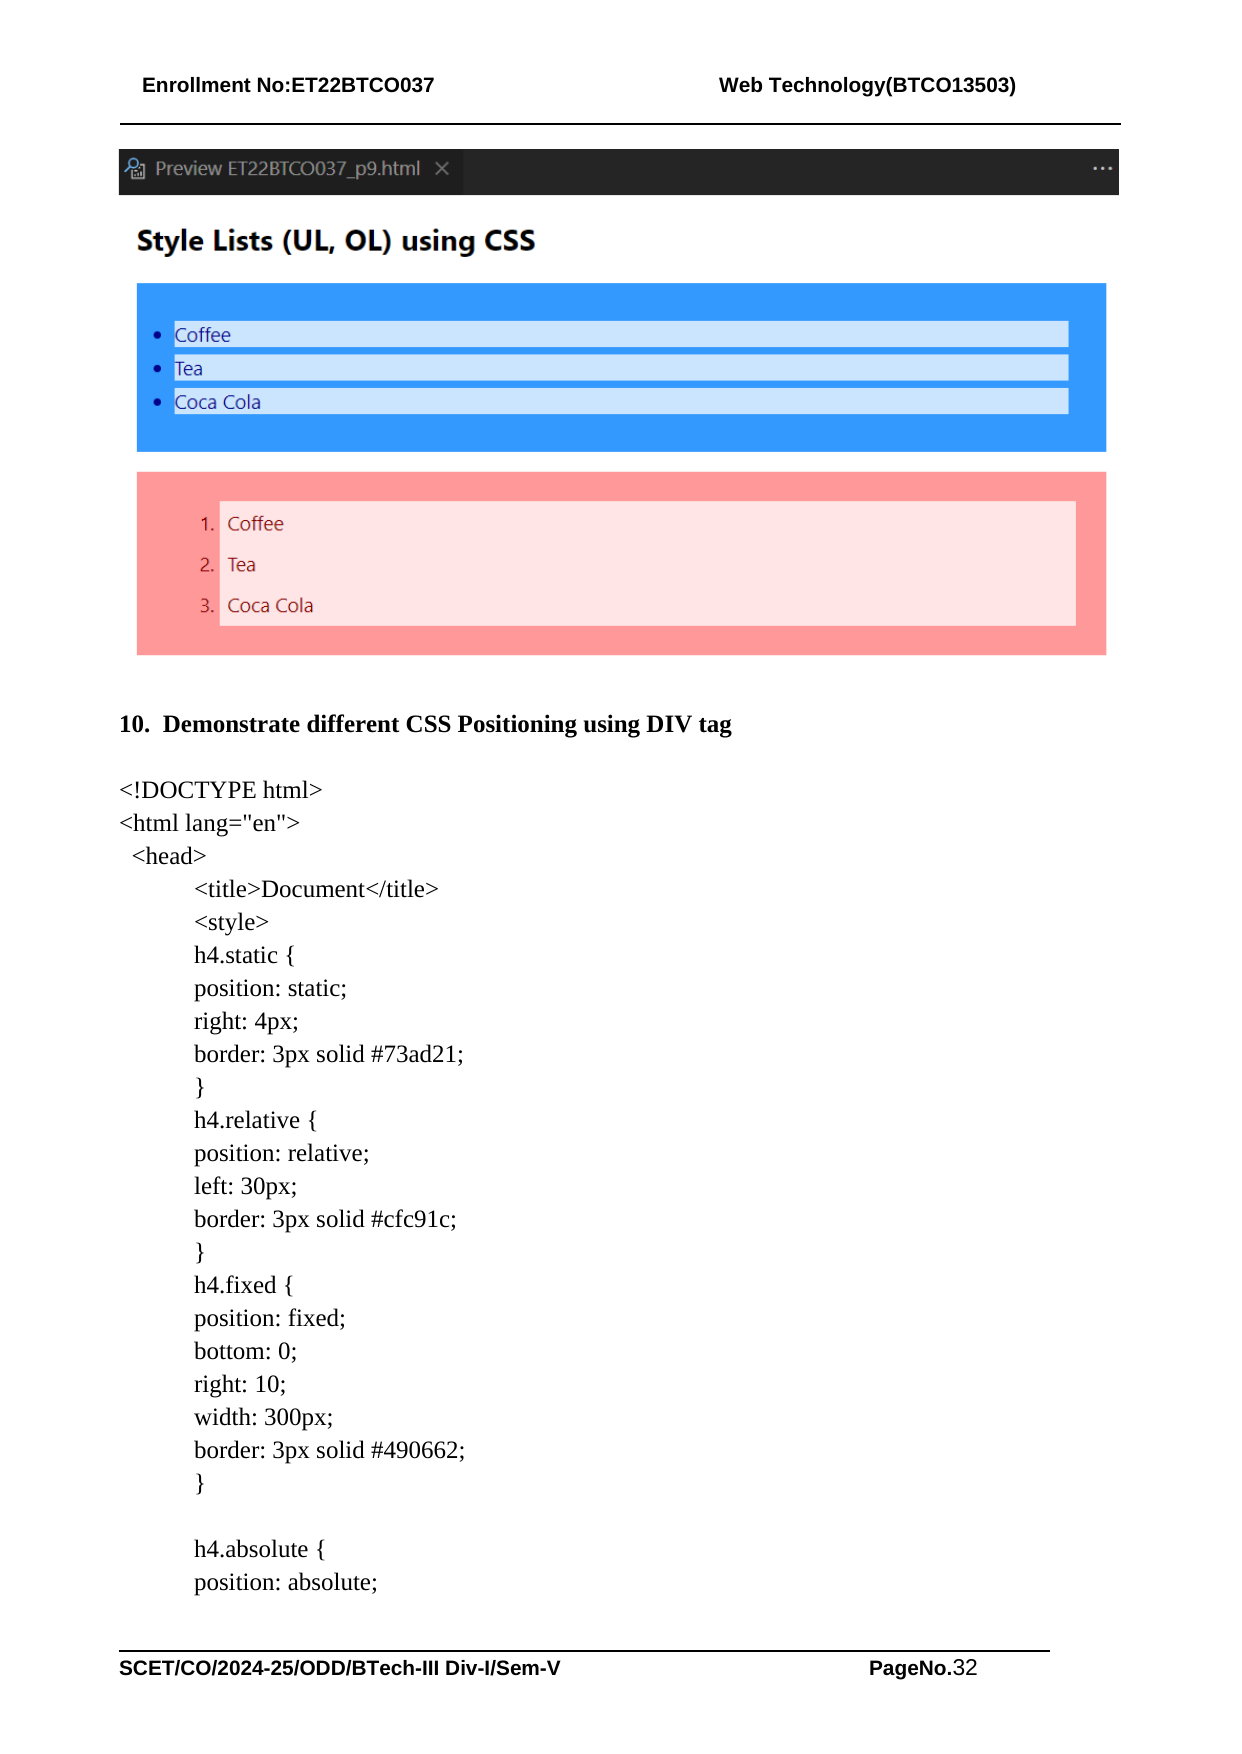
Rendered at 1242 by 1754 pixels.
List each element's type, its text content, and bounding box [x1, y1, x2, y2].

text position: static; [119, 973, 1121, 1002]
text border: 3px solid #cfc91c; [119, 1204, 1121, 1233]
text h4.static { [119, 940, 1121, 969]
text border: 3px solid #73ad21; [119, 1039, 1121, 1068]
text h4.fixed { [119, 1270, 1121, 1299]
text bottom: 0; [119, 1336, 1121, 1365]
picture [118, 149, 1119, 672]
text position: absolute; [119, 1567, 1121, 1596]
text } [119, 1468, 1121, 1497]
text <style> [119, 907, 1121, 936]
text left: 30px; [119, 1171, 1121, 1200]
text position: fixed; [119, 1303, 1121, 1332]
text right: 10; [119, 1369, 1121, 1398]
text <!DOCTYPE html> [119, 775, 1121, 804]
text right: 4px; [119, 1006, 1121, 1035]
text 10. Demonstrate different CSS Positioning using DIV tag [119, 709, 1121, 738]
text <html lang="en"> [119, 808, 1121, 837]
text } [119, 1237, 1121, 1266]
text border: 3px solid #490662; [119, 1435, 1121, 1464]
text <head> [119, 841, 1121, 870]
text h4.relative { [119, 1105, 1121, 1134]
text width: 300px; [119, 1402, 1121, 1431]
text } [119, 1072, 1121, 1101]
text position: relative; [119, 1138, 1121, 1167]
text h4.absolute { [119, 1534, 1121, 1563]
text <title>Document</title> [119, 874, 1121, 903]
